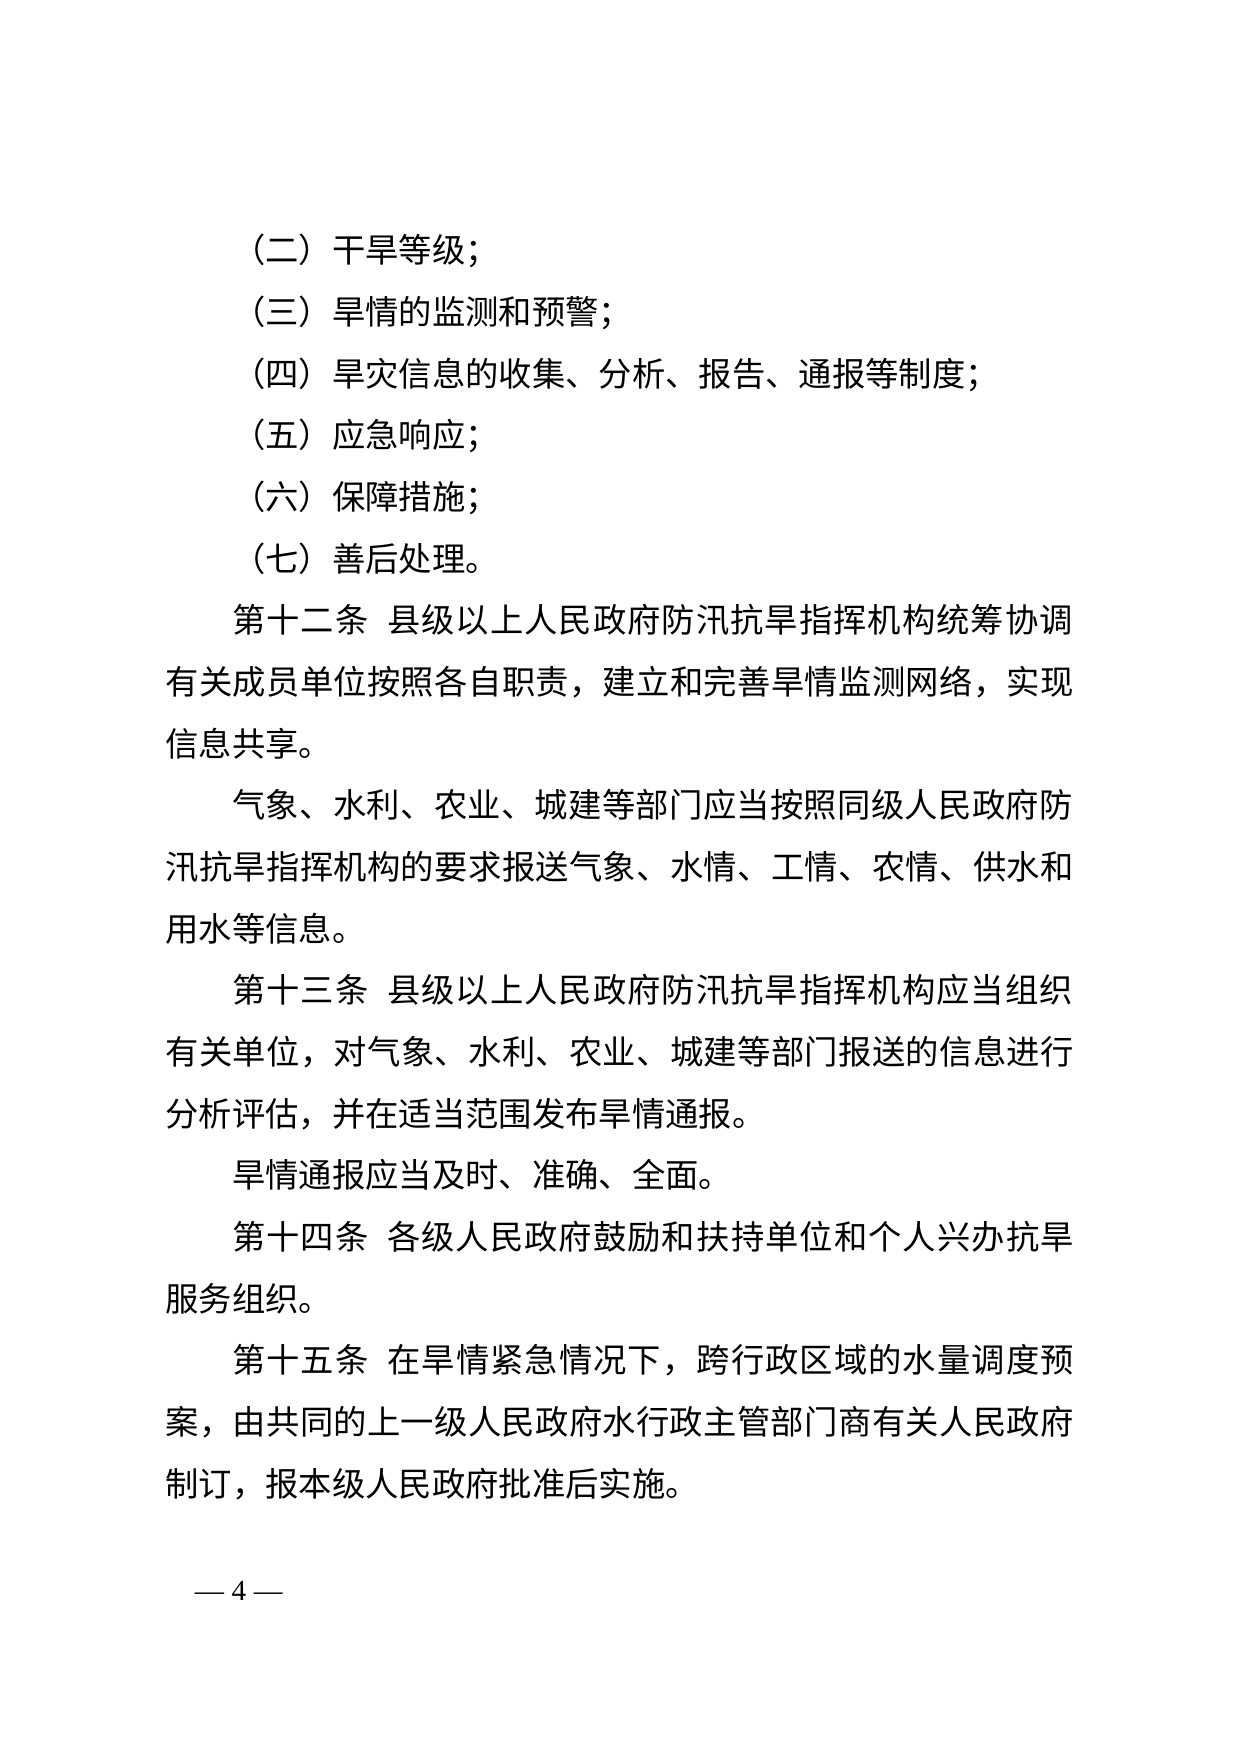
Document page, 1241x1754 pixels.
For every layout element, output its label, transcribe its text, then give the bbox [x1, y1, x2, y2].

text （三）旱情的监测和预警； [165, 275, 1075, 337]
text 第十三条 县级以上人民政府防汛抗旱指挥机构应当组织有关单位，对气象、水利、农业、城建等部门报送的信息进行分析评估，并在适当范围发布旱情通报。 [165, 954, 1075, 1139]
text 气象、水利、农业、城建等部门应当按照同级人民政府防汛抗旱指挥机构的要求报送气象、水情、工情、农情、供水和用水等信息。 [165, 769, 1075, 954]
text 第十五条 在旱情紧急情况下，跨行政区域的水量调度预案，由共同的上一级人民政府水行政主管部门商有关人民政府制订，报本级人民政府批准后实施。 [165, 1324, 1075, 1509]
text 旱情通报应当及时、准确、全面。 [165, 1139, 1075, 1200]
text （二）干旱等级； [165, 214, 1075, 275]
text （五）应急响应； [165, 399, 1075, 460]
text （六）保障措施； [165, 460, 1075, 522]
text （四）旱灾信息的收集、分析、报告、通报等制度； [165, 337, 1075, 399]
text （七）善后处理。 [165, 522, 1075, 584]
text 第十二条 县级以上人民政府防汛抗旱指挥机构统筹协调有关成员单位按照各自职责，建立和完善旱情监测网络，实现信息共享。 [165, 584, 1075, 769]
text 第十四条 各级人民政府鼓励和扶持单位和个人兴办抗旱服务组织。 [165, 1200, 1075, 1324]
